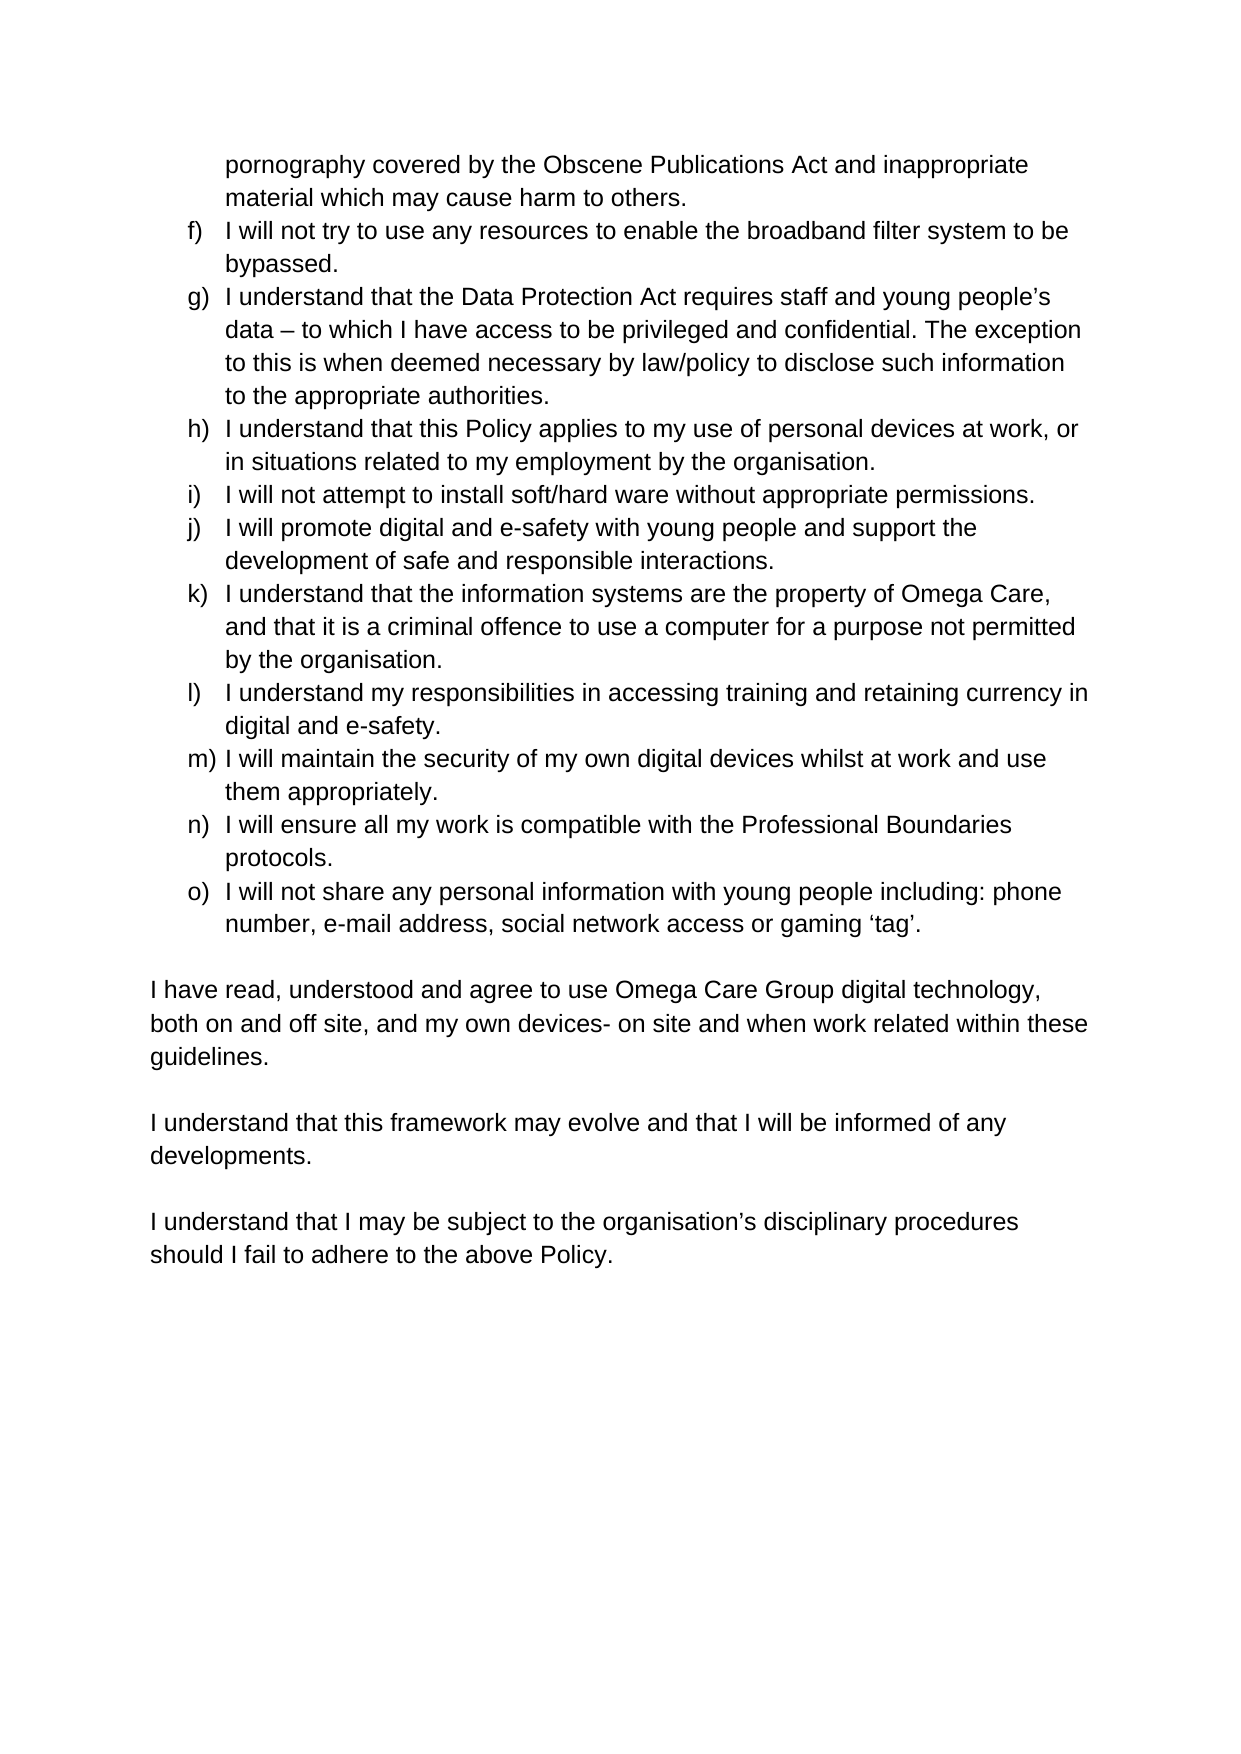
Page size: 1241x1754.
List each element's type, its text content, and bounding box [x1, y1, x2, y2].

list I will not share any personal information with young people including: phone number, e-mail address, social network access or gaming ‘tag’. [187, 876, 1090, 938]
list I understand my responsibilities in accessing training and retaining currency in digital and e-safety. [187, 678, 1090, 740]
list I understand that the information systems are the property of Omega Care, and that it is a criminal offence to use a computer for a purpose not permitted by the organisation. [187, 579, 1090, 674]
text I understand that this framework may evolve and that I will be informed of any developments. [150, 1108, 1090, 1169]
list I will not attempt to install soft/hard ware without appropriate permissions. [187, 480, 1090, 509]
list I will promote digital and e-safety with young people and support the development of safe and responsible interactions. [187, 513, 1090, 575]
list I understand that this Policy applies to my use of personal devices at work, or in situations related to my employment by the organisation. [187, 414, 1090, 476]
text I understand that I may be subject to the organisation’s disciplinary procedures should I fail to adhere to the above Policy. [150, 1207, 1090, 1268]
list I will ensure all my work is compatible with the Professional Boundaries protocols. [187, 810, 1090, 872]
text I have read, understood and agree to use Omega Care Group digital technology, both on and off site, and my own devices- on site and when work related within these guidelines. [150, 976, 1090, 1070]
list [187, 150, 1090, 212]
list I understand that the Data Protection Act requires staff and young people’s data – to which I have access to be privileged and confidential. The exception to this is when deemed necessary by law/policy to disclose such information to the appropriate authorities. [187, 282, 1090, 410]
list I will maintain the security of my own digital devices whilst at work and use them appropriately. [187, 744, 1090, 806]
list I will not try to use any resources to enable the broadband filter system to be bypassed. [187, 216, 1090, 278]
